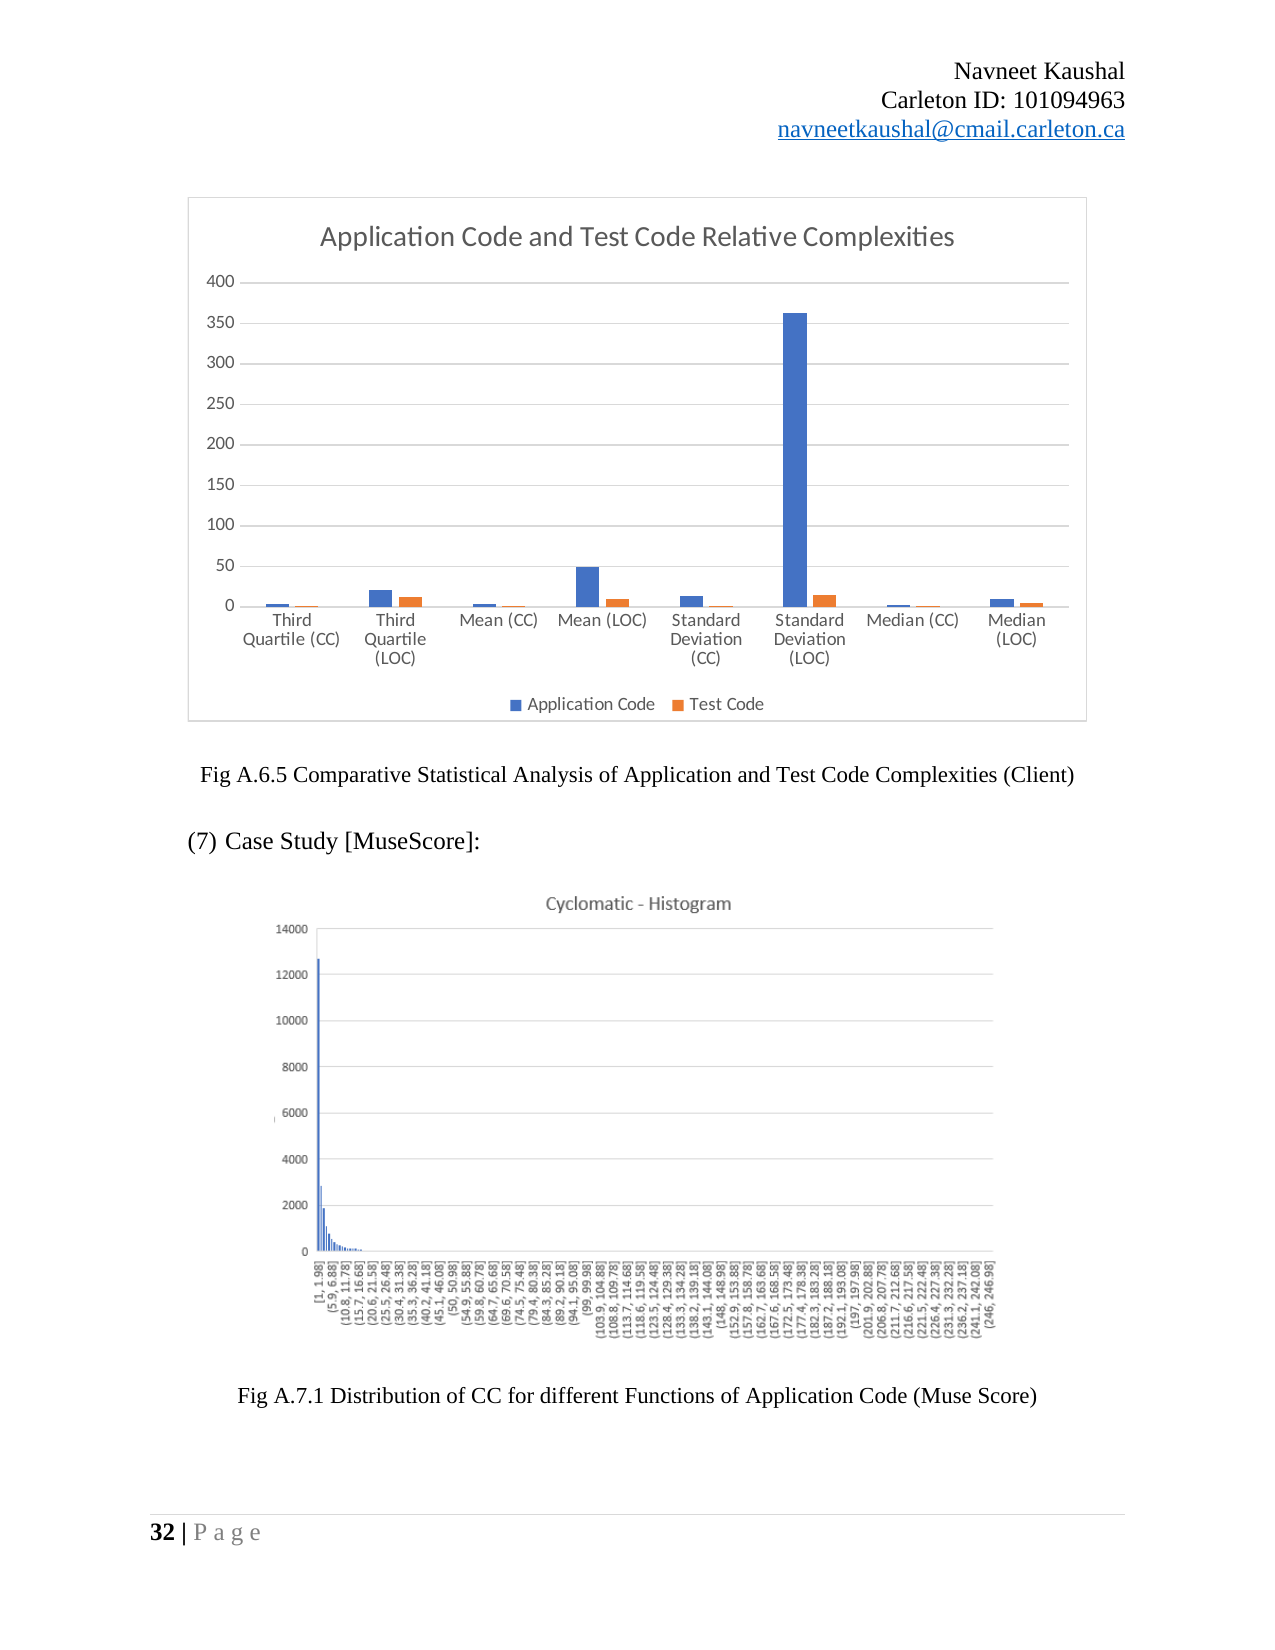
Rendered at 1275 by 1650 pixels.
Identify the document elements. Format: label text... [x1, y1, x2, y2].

picture [274, 893, 1001, 1343]
text Fig A.6.5 Comparative Statistical Analysis of Application and Test Code Complexities (Client) [150, 761, 1125, 788]
list Case Study [MuseScore]: [187, 826, 1125, 854]
text Fig A.7.1 Distribution of CC for different Functions of Application Code (Muse Score) [150, 1382, 1125, 1409]
